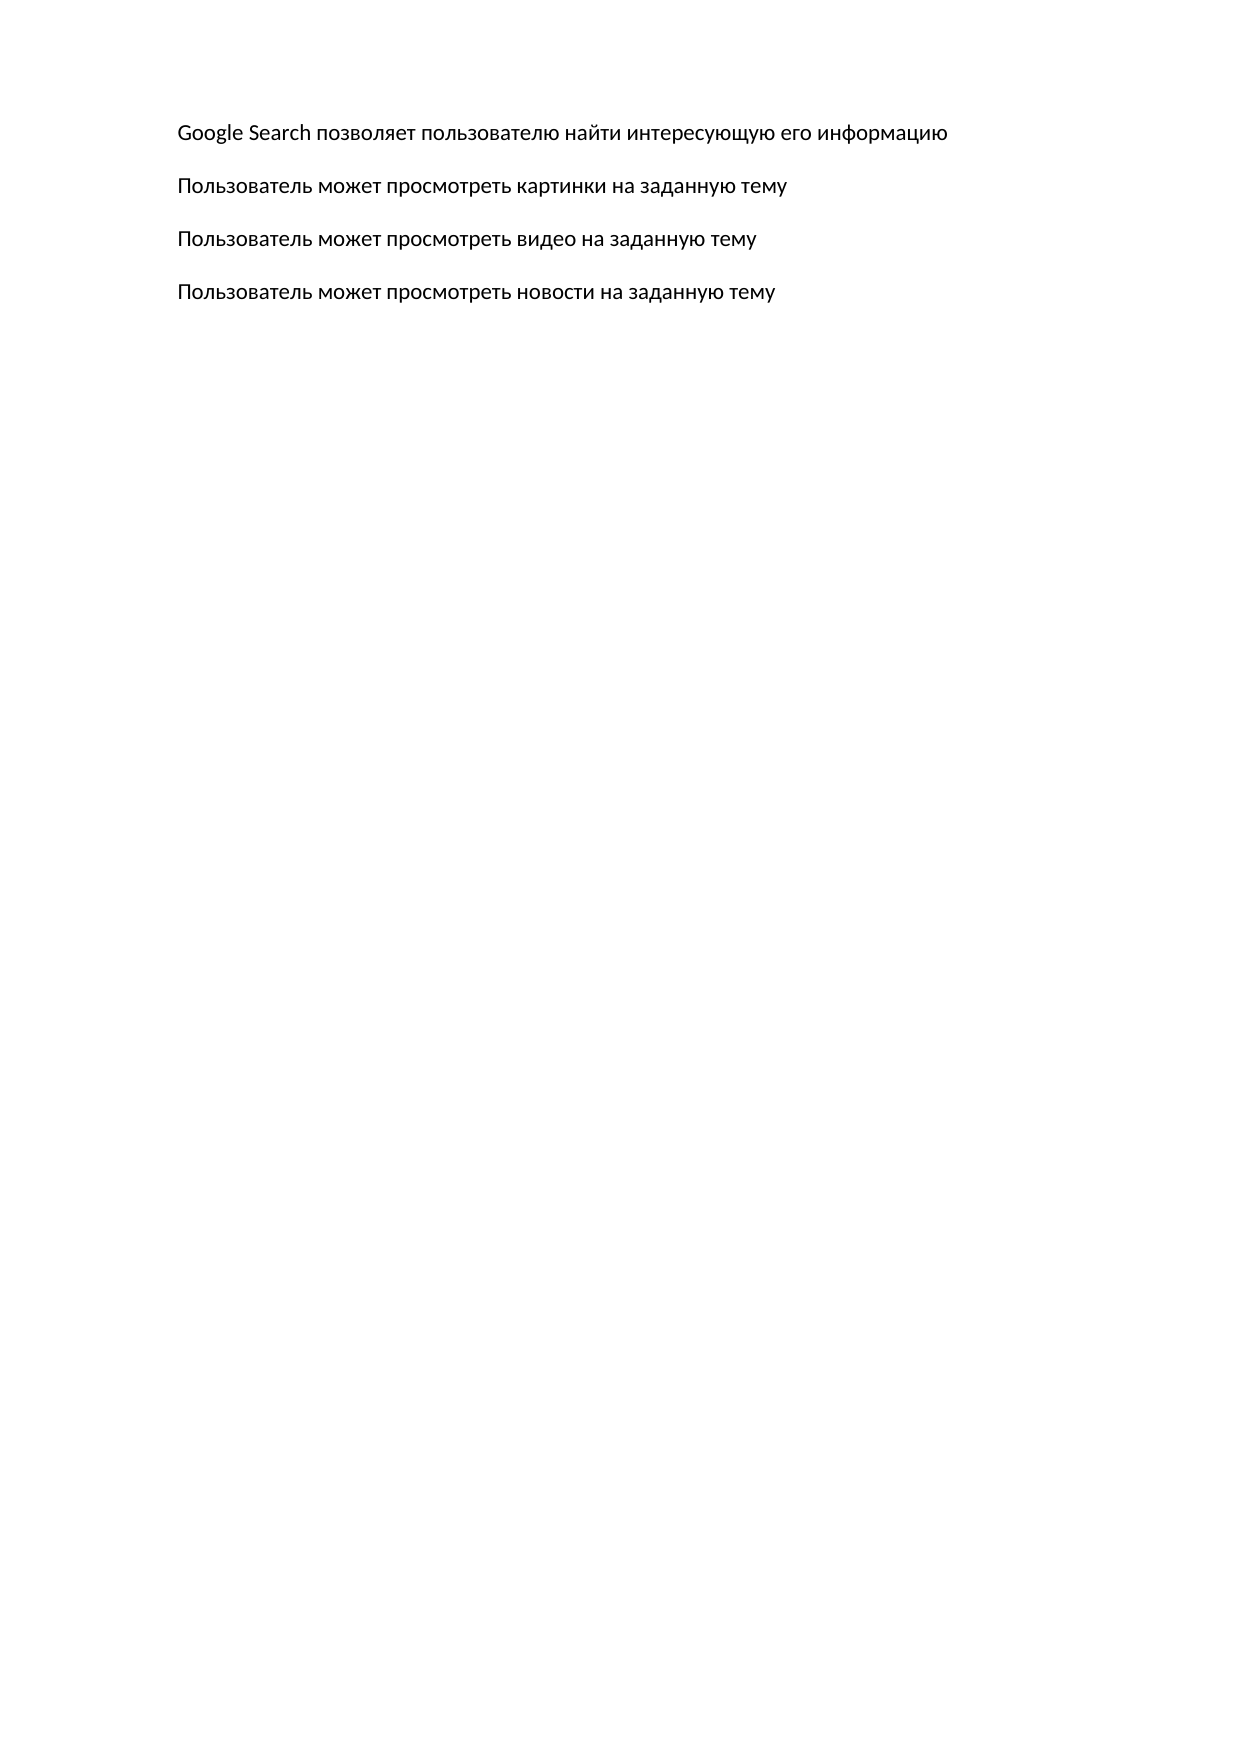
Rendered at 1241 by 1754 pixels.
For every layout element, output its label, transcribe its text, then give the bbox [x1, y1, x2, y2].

text Google Search позволяет пользователю найти интересующую его информацию [177, 118, 1152, 146]
text Пользователь может просмотреть картинки на заданную тему [177, 171, 1152, 199]
text Пользователь может просмотреть новости на заданную тему [177, 277, 1152, 305]
text Пользователь может просмотреть видео на заданную тему [177, 224, 1152, 252]
